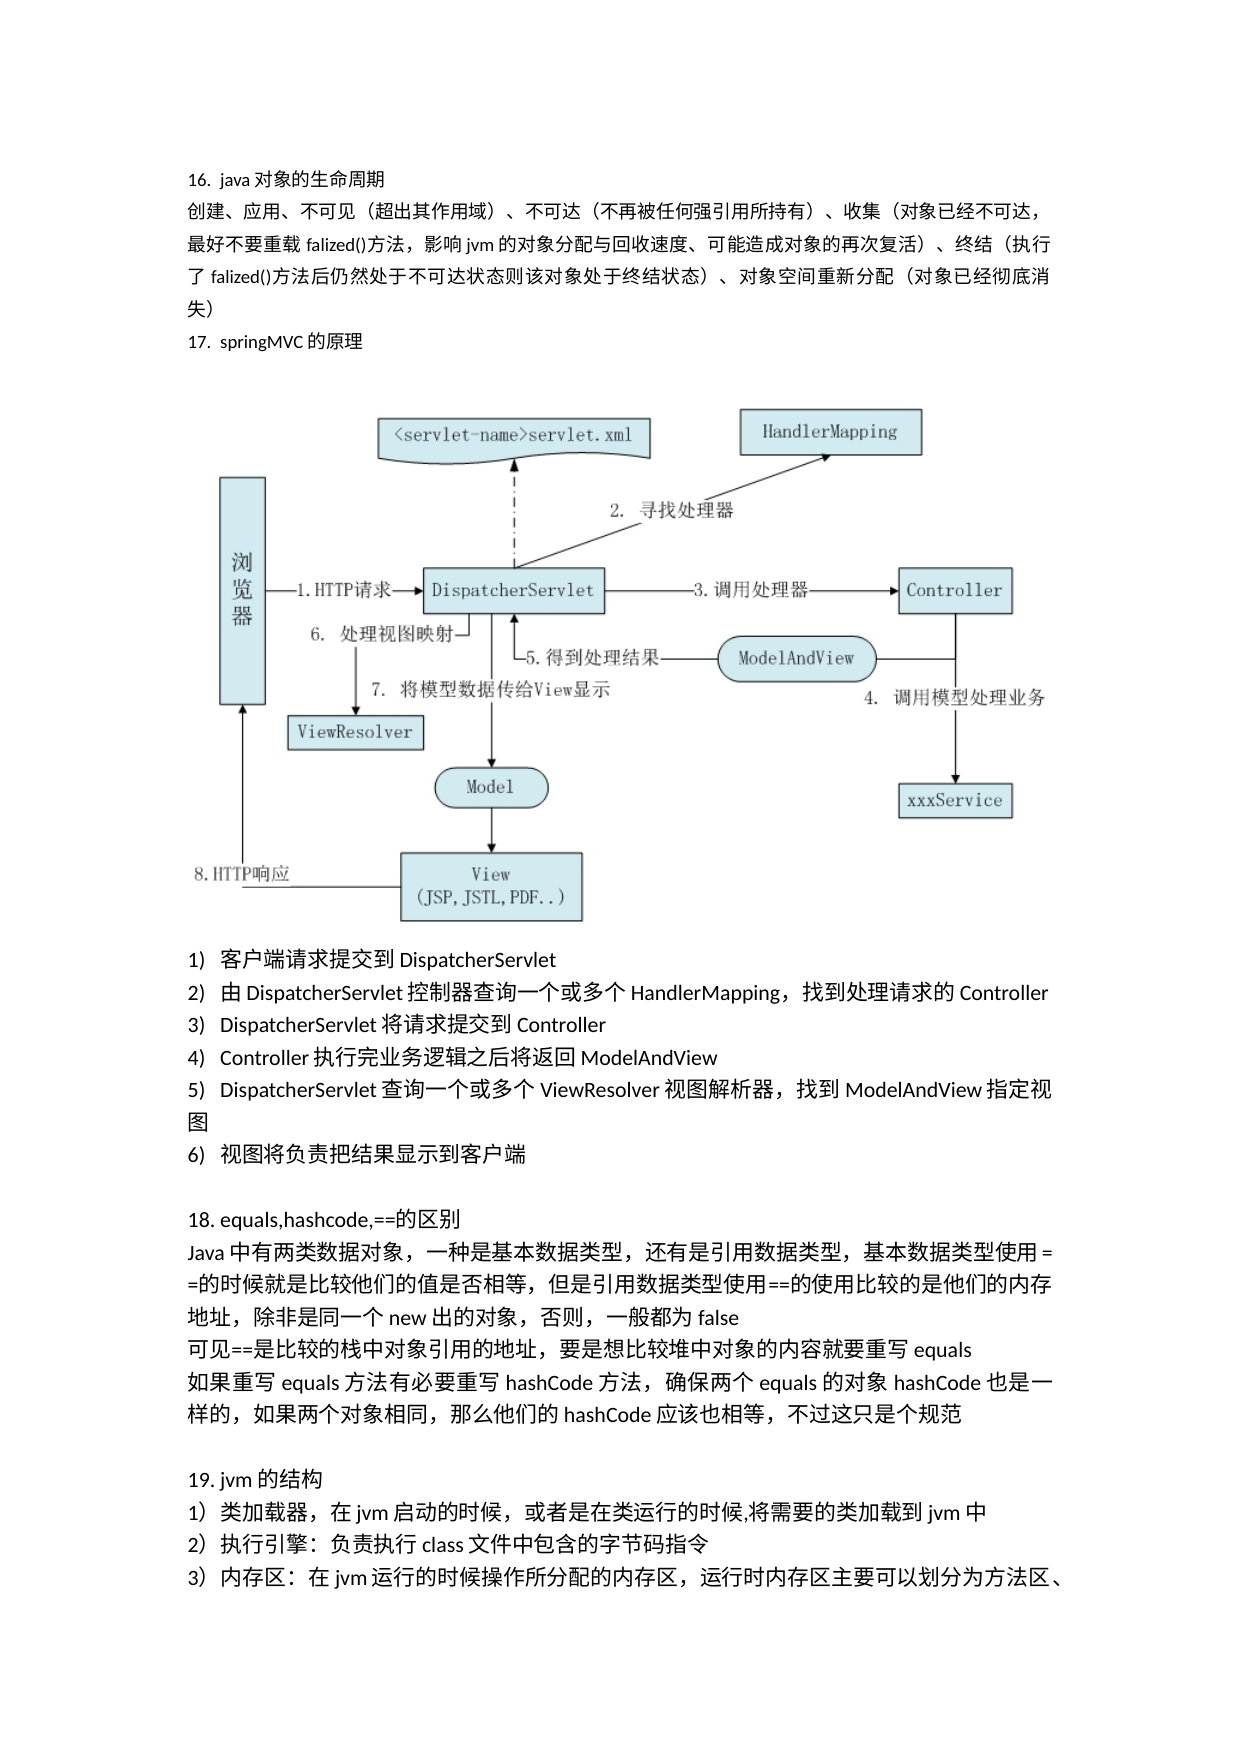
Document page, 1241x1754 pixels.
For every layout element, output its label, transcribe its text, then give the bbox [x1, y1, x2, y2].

list jvm的结构 [187, 1462, 1053, 1494]
list DispatcherServlet将请求提交到Controller [187, 1007, 1053, 1039]
list springMVC的原理 [187, 324, 1053, 357]
list 创建、应用、不可见（超出其作用域）、不可达（不再被任何强引用所持有）、收集（对象已经不可达，最好不要重载falized()方法，影响jvm的对象分配与回收速度、可能造成对象的再次复活）、终结（执行了falized()方法后仍然处于不可达状态则该对象处于终结状态）、对象空间重新分配（对象已经彻底消失） [187, 194, 1053, 324]
list java对象的生命周期 [187, 162, 1053, 194]
list 执行引擎：负责执行class文件中包含的字节码指令 [187, 1527, 1053, 1559]
list 可见==是比较的栈中对象引用的地址，要是想比较堆中对象的内容就要重写equals [187, 1332, 1053, 1364]
list 如果重写equals方法有必要重写hashCode方法，确保两个equals的对象hashCode也是一样的，如果两个对象相同，那么他们的hashCode应该也相等，不过这只是个规范 [187, 1364, 1053, 1429]
list 由DispatcherServlet控制器查询一个或多个HandlerMapping，找到处理请求的Controller [187, 974, 1053, 1007]
list 视图将负责把结果显示到客户端 [187, 1137, 1053, 1169]
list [187, 1559, 1053, 1592]
list equals,hashcode,==的区别 [187, 1202, 1053, 1234]
picture [187, 357, 1052, 936]
list Java中有两类数据对象，一种是基本数据类型，还有是引用数据类型，基本数据类型使用==的时候就是比较他们的值是否相等，但是引用数据类型使用==的使用比较的是他们的内存地址，除非是同一个new出的对象，否则，一般都为false [187, 1234, 1053, 1332]
list 客户端请求提交到DispatcherServlet [187, 942, 1053, 974]
list Controller执行完业务逻辑之后将返回ModelAndView [187, 1039, 1053, 1072]
list DispatcherServlet查询一个或多个ViewResolver视图解析器，找到ModelAndView指定视图 [187, 1072, 1053, 1137]
list 类加载器，在jvm启动的时候，或者是在类运行的时候,将需要的类加载到jvm中 [187, 1494, 1053, 1527]
